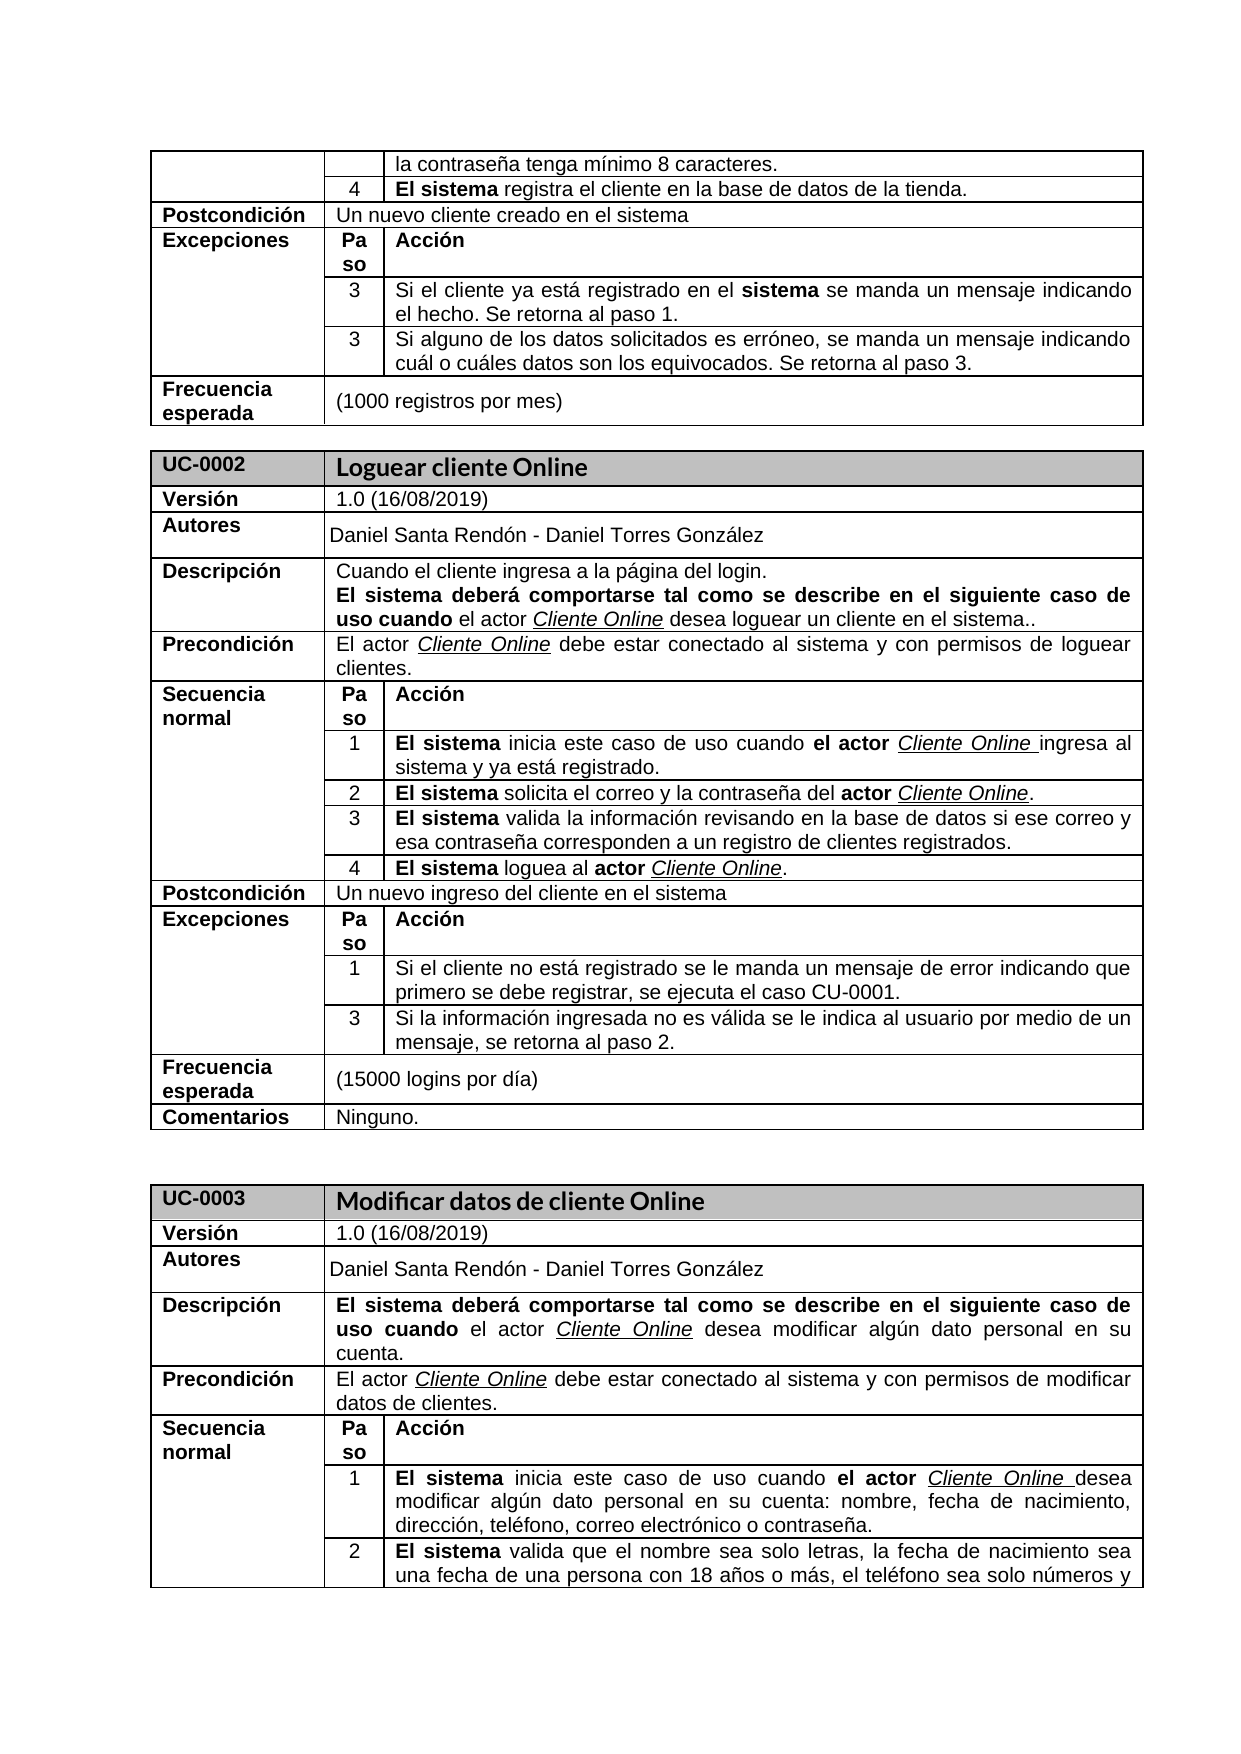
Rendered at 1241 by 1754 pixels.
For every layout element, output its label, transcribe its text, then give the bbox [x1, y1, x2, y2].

table_cell Paso [325, 1416, 383, 1464]
table_cell Paso [325, 682, 383, 730]
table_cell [385, 152, 1142, 176]
table_cell Si el cliente ya está registrado en el sistema se manda un mensaje indicando el hecho. Se retorna al paso 1. [385, 278, 1142, 326]
table_cell Excepciones [152, 228, 324, 375]
table_cell 3 [325, 806, 383, 854]
table_cell 1.0 (16/08/2019) [325, 1221, 1142, 1245]
table_cell Excepciones [152, 907, 324, 1054]
table_cell 1 [325, 1466, 383, 1537]
table_cell Un nuevo ingreso del cliente en el sistema [325, 881, 1142, 905]
table_cell 1.0 (16/08/2019) [325, 487, 1142, 511]
table_cell Precondición [152, 1367, 324, 1414]
table_cell El sistema loguea al actor Cliente Online. [385, 856, 1142, 880]
table_cell 2 [325, 781, 383, 805]
table_cell Frecuencia esperada [152, 1055, 324, 1103]
table_cell Un nuevo cliente creado en el sistema [325, 203, 1142, 227]
table_cell Versión [152, 1221, 324, 1245]
table_cell Acción [385, 1416, 1142, 1464]
table_cell Precondición [152, 632, 324, 680]
table_cell Cuando el cliente ingresa a la página del login. El sistema deberá comportarse tal como se describe en el siguiente caso de uso cuando el actor Cliente Online desea loguear un cliente en el sistema.. [325, 559, 1142, 631]
table_cell Secuencia normal [152, 1416, 324, 1587]
table_header UC-0003 [152, 1186, 324, 1219]
table_cell Ninguno. [325, 1105, 1142, 1129]
table_cell Acción [385, 907, 1142, 955]
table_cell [385, 1539, 1142, 1587]
table_cell Si la información ingresada no es válida se le indica al usuario por medio de un mensaje, se retorna al paso 2. [385, 1006, 1142, 1054]
table_cell 3 [325, 327, 383, 375]
table_cell Versión [152, 487, 324, 511]
table_cell El sistema inicia este caso de uso cuando el actor Cliente Online desea modificar algún dato personal en su cuenta: nombre, fecha de nacimiento, dirección, teléfono, correo electrónico o contraseña. [385, 1466, 1142, 1537]
table_cell El sistema deberá comportarse tal como se describe en el siguiente caso de uso cuando el actor Cliente Online desea modificar algún dato personal en su cuenta. [325, 1293, 1142, 1365]
table_cell 4 [325, 856, 383, 880]
table_cell 3 [325, 278, 383, 326]
table_cell 3 [325, 152, 383, 176]
table_header Loguear cliente Online [325, 452, 1142, 485]
table_cell Autores [152, 513, 324, 557]
table_cell El sistema valida la información revisando en la base de datos si ese correo y esa contraseña corresponden a un registro de clientes registrados. [385, 806, 1142, 854]
table_cell Descripción [152, 559, 324, 631]
table_cell 4 [325, 177, 383, 201]
table_cell El sistema registra el cliente en la base de datos de la tienda. [385, 177, 1142, 201]
table_cell Acción [385, 682, 1142, 730]
table_header Modificar datos de cliente Online [325, 1186, 1142, 1219]
table_cell Autores [152, 1247, 324, 1291]
table_cell 1 [325, 731, 383, 779]
table_cell Acción [385, 228, 1142, 276]
table_cell Postcondición [152, 881, 324, 905]
table_cell (15000 logins por día) [325, 1055, 1142, 1103]
table_cell Paso [325, 228, 383, 276]
table_cell 1 [325, 956, 383, 1004]
table_cell Daniel Santa Rendón - Daniel Torres González [325, 1247, 1142, 1291]
table_cell Daniel Santa Rendón - Daniel Torres González [325, 513, 1142, 557]
table_cell Postcondición [152, 203, 324, 227]
table_cell Comentarios [152, 1105, 324, 1129]
table_cell (1000 registros por mes) [325, 377, 1142, 424]
table_cell El sistema inicia este caso de uso cuando el actor Cliente Online ingresa al sistema y ya está registrado. [385, 731, 1142, 779]
table_cell El actor Cliente Online debe estar conectado al sistema y con permisos de modificar datos de clientes. [325, 1367, 1142, 1414]
table_cell Descripción [152, 1293, 324, 1365]
table_cell El sistema solicita el correo y la contraseña del actor Cliente Online. [385, 781, 1142, 805]
table_cell Si el cliente no está registrado se le manda un mensaje de error indicando que primero se debe registrar, se ejecuta el caso CU-0001. [385, 956, 1142, 1004]
table_cell Secuencia normal [152, 682, 324, 880]
table_cell El actor Cliente Online debe estar conectado al sistema y con permisos de loguear clientes. [325, 632, 1142, 680]
table_cell 2 [325, 1539, 383, 1587]
table_cell 3 [325, 1006, 383, 1054]
table_cell Si alguno de los datos solicitados es erróneo, se manda un mensaje indicando cuál o cuáles datos son los equivocados. Se retorna al paso 3. [385, 327, 1142, 375]
table_header UC-0002 [152, 452, 324, 485]
table_cell Frecuencia esperada [152, 377, 324, 424]
table_cell Paso [325, 907, 383, 955]
